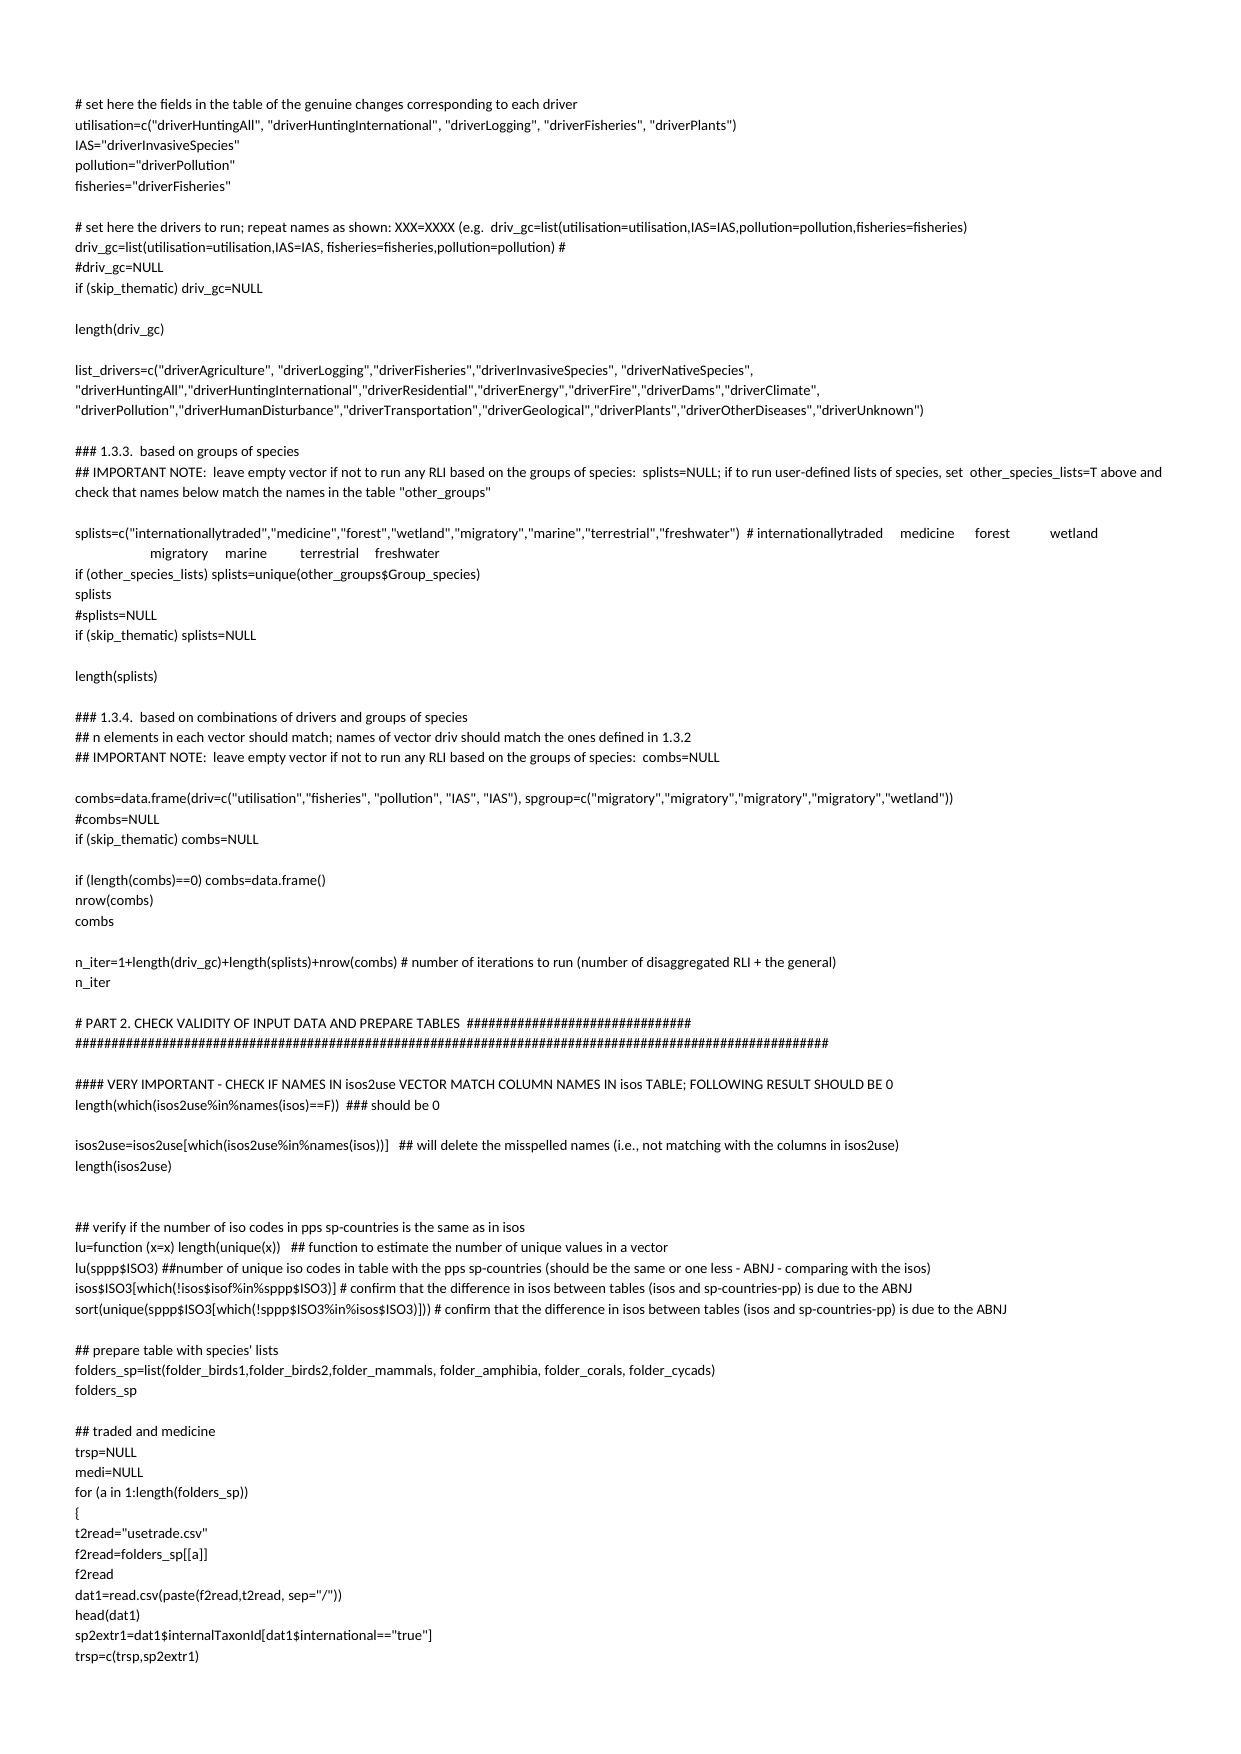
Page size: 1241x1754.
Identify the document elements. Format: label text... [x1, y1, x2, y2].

text "driverPollution","driverHumanDisturbance","driverTransportation","driverGeological","driverPlants","driverOtherDiseases","driverUnknown") [75, 402, 1165, 419]
text list_drivers=c("driverAgriculture", "driverLogging","driverFisheries","driverInvasiveSpecies", "driverNativeSpecies", [75, 361, 1165, 379]
text # set here the fields in the table of the genuine changes corresponding to each driver [75, 95, 1165, 113]
text for (a in 1:length(folders_sp)) [75, 1484, 1165, 1502]
text fisheries="driverFisheries" [75, 177, 1165, 195]
text length(isos2use) [75, 1157, 1165, 1175]
text f2read [75, 1565, 1165, 1583]
text length(splists) [75, 667, 1165, 685]
text sort(unique(sppp$ISO3[which(!sppp$ISO3%in%isos$ISO3)])) # confirm that the difference in isos between tables (isos and sp-countries-pp) is due to the ABNJ [75, 1300, 1165, 1318]
text #splists=NULL [75, 606, 1165, 624]
text medi=NULL [75, 1463, 1165, 1481]
text if (skip_thematic) combs=NULL [75, 830, 1165, 848]
text lu=function (x=x) length(unique(x)) ## function to estimate the number of unique values in a vector [75, 1239, 1165, 1257]
text IAS="driverInvasiveSpecies" [75, 136, 1165, 154]
text if (other_species_lists) splists=unique(other_groups$Group_species) [75, 565, 1165, 583]
text if (skip_thematic) splists=NULL [75, 626, 1165, 644]
text trsp=c(trsp,sp2extr1) [75, 1647, 1165, 1665]
text combs [75, 912, 1165, 930]
text "driverHuntingAll","driverHuntingInternational","driverResidential","driverEnergy","driverFire","driverDams","driverClimate", [75, 381, 1165, 399]
text folders_sp [75, 1382, 1165, 1399]
text trsp=NULL [75, 1443, 1165, 1461]
text if (skip_thematic) driv_gc=NULL [75, 279, 1165, 297]
text sp2extr1=dat1$internalTaxonId[dat1$international=="true"] [75, 1627, 1165, 1644]
text #### VERY IMPORTANT - CHECK IF NAMES IN isos2use VECTOR MATCH COLUMN NAMES IN isos TABLE; FOLLOWING RESULT SHOULD BE 0 [75, 1075, 1165, 1093]
text ## IMPORTANT NOTE: leave empty vector if not to run any RLI based on the groups of species: splists=NULL; if to run user-defined lists of species, set other_species_lists=T above and check that names below match the names in the table "other_groups" [75, 463, 1165, 501]
text isos$ISO3[which(!isos$isof%in%sppp$ISO3)] # confirm that the difference in isos between tables (isos and sp-countries-pp) is due to the ABNJ [75, 1279, 1165, 1297]
text length(which(isos2use%in%names(isos)==F)) ### should be 0 [75, 1096, 1165, 1114]
text length(driv_gc) [75, 320, 1165, 338]
text combs=data.frame(driv=c("utilisation","fisheries", "pollution", "IAS", "IAS"), spgroup=c("migratory","migratory","migratory","migratory","wetland")) [75, 789, 1165, 807]
text ## traded and medicine [75, 1422, 1165, 1440]
text f2read=folders_sp[[a]] [75, 1545, 1165, 1563]
text # set here the drivers to run; repeat names as shown: XXX=XXXX (e.g. driv_gc=list(utilisation=utilisation,IAS=IAS,pollution=pollution,fisheries=fisheries) [75, 218, 1165, 236]
text driv_gc=list(utilisation=utilisation,IAS=IAS, fisheries=fisheries,pollution=pollution) # [75, 238, 1165, 256]
text ######################################################################################################## [75, 1034, 1165, 1052]
text ## verify if the number of iso codes in pps sp-countries is the same as in isos [75, 1218, 1165, 1236]
text splists [75, 585, 1165, 603]
text lu(sppp$ISO3) ##number of unique iso codes in table with the pps sp-countries (should be the same or one less - ABNJ - comparing with the isos) [75, 1259, 1165, 1277]
text ### 1.3.3. based on groups of species [75, 442, 1165, 460]
text head(dat1) [75, 1606, 1165, 1624]
text ## n elements in each vector should match; names of vector driv should match the ones defined in 1.3.2 [75, 728, 1165, 746]
text n_iter=1+length(driv_gc)+length(splists)+nrow(combs) # number of iterations to run (number of disaggregated RLI + the general) [75, 953, 1165, 971]
text t2read="usetrade.csv" [75, 1524, 1165, 1542]
text isos2use=isos2use[which(isos2use%in%names(isos))] ## will delete the misspelled names (i.e., not matching with the columns in isos2use) [75, 1137, 1165, 1154]
text dat1=read.csv(paste(f2read,t2read, sep="/")) [75, 1586, 1165, 1604]
text utilisation=c("driverHuntingAll", "driverHuntingInternational", "driverLogging", "driverFisheries", "driverPlants") [75, 116, 1165, 134]
text ## prepare table with species' lists [75, 1341, 1165, 1359]
text pollution="driverPollution" [75, 157, 1165, 174]
text n_iter [75, 973, 1165, 991]
text # PART 2. CHECK VALIDITY OF INPUT DATA AND PREPARE TABLES ############################### [75, 1014, 1165, 1032]
text folders_sp=list(folder_birds1,folder_birds2,folder_mammals, folder_amphibia, folder_corals, folder_cycads) [75, 1361, 1165, 1379]
text splists=c("internationallytraded","medicine","forest","wetland","migratory","marine","terrestrial","freshwater") # internationallytraded medicine forest wetland migratory marine terrestrial freshwater [75, 524, 1165, 562]
text #combs=NULL [75, 810, 1165, 828]
text ### 1.3.4. based on combinations of drivers and groups of species [75, 708, 1165, 726]
text ## IMPORTANT NOTE: leave empty vector if not to run any RLI based on the groups of species: combs=NULL [75, 749, 1165, 767]
text if (length(combs)==0) combs=data.frame() [75, 871, 1165, 889]
text { [75, 1504, 1165, 1522]
text nrow(combs) [75, 892, 1165, 909]
text #driv_gc=NULL [75, 259, 1165, 277]
